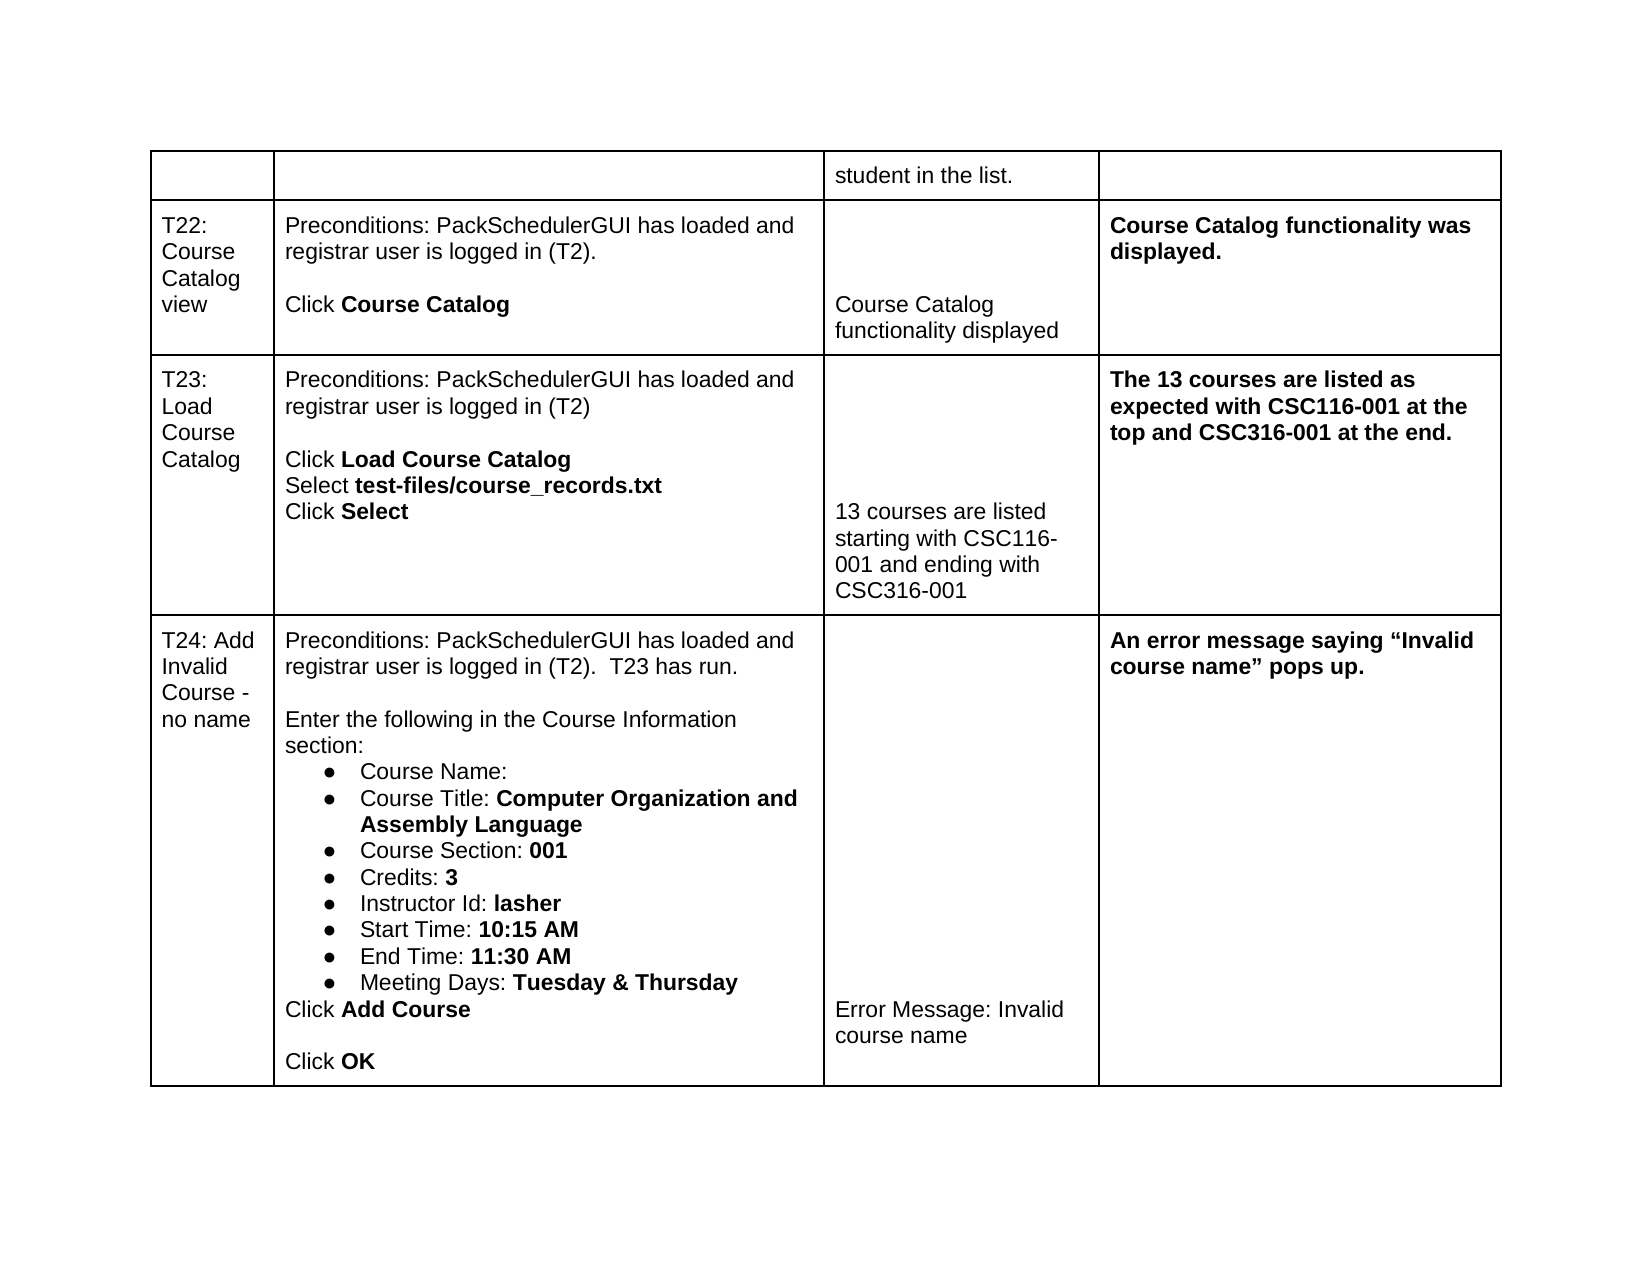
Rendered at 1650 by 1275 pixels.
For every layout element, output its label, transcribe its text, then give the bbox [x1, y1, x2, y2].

table_cell Course Catalog functionality displayed [825, 201, 1098, 354]
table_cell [825, 152, 1098, 199]
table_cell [1100, 152, 1500, 199]
table_cell The 13 courses are listed as expected with CSC116-001 at the top and CSC316-001 at the end. [1100, 356, 1500, 614]
table_cell T23: Load Course Catalog [152, 356, 273, 614]
table_cell Preconditions: PackSchedulerGUI has loaded and registrar user is logged in (T2). Click Course Catalog [275, 201, 823, 354]
table_cell Course Catalog functionality was displayed. [1100, 201, 1500, 354]
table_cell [152, 152, 273, 199]
table_cell T22: Course Catalog view [152, 201, 273, 354]
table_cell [275, 152, 823, 199]
table_cell Error Message: Invalid course name [825, 616, 1098, 1085]
table_cell T24: Add Invalid Course - no name [152, 616, 273, 1085]
table_cell Preconditions: PackSchedulerGUI has loaded and registrar user is logged in (T2) Click Load Course Catalog Select test-files/course_records.txt Click Select [275, 356, 823, 614]
table_cell Preconditions: PackSchedulerGUI has loaded and registrar user is logged in (T2). T23 has run. Enter the following in the Course Information section: Course Name: Course Title: Computer Organization and Assembly Language Course Section: 001 Credits: 3 Instructor Id: lasher Start Time: 10:15 AM End Time: 11:30 AM Meeting Days: Tuesday & Thursday Click Add Course Click OK [275, 616, 823, 1085]
table_cell 13 courses are listed starting with CSC116-001 and ending with CSC316-001 [825, 356, 1098, 614]
table_cell An error message saying “Invalid course name” pops up. [1100, 616, 1500, 1085]
